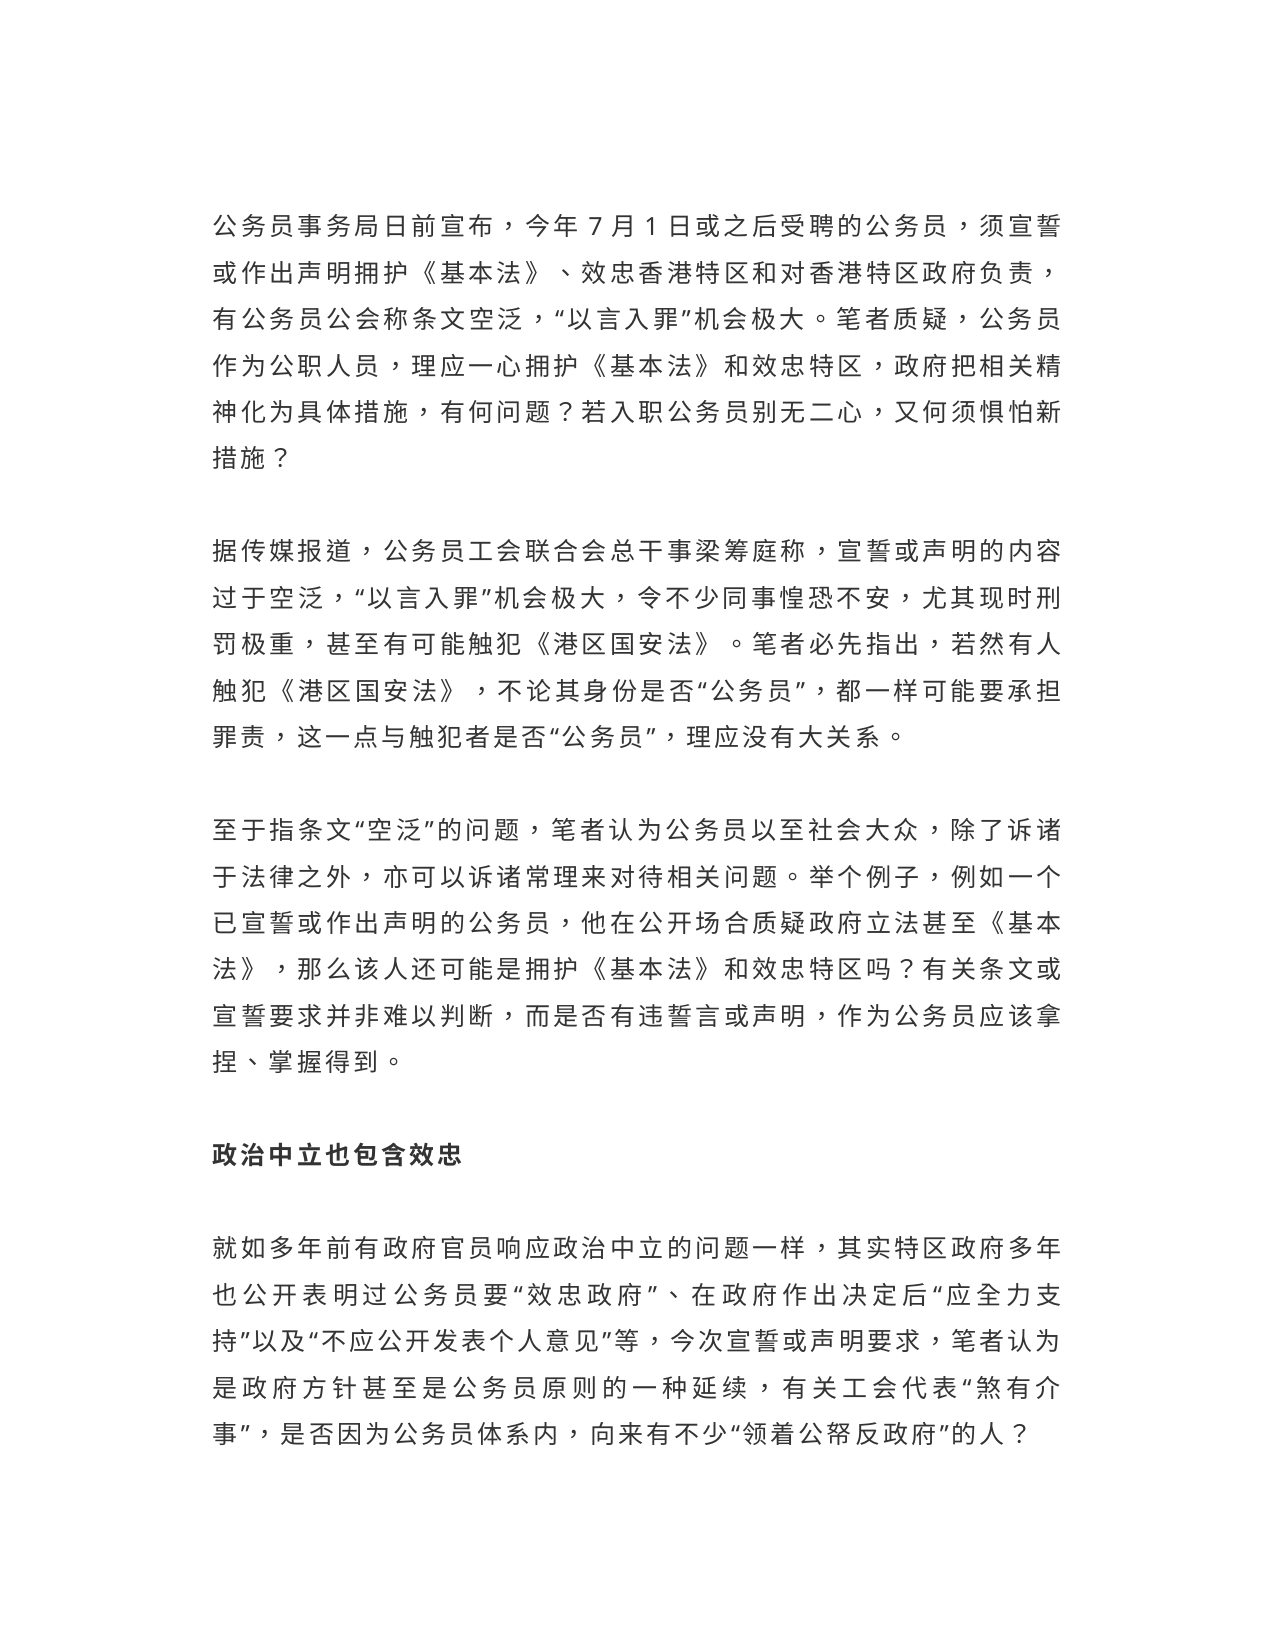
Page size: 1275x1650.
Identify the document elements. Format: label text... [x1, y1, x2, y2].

text 政治中立也包含效忠 [212, 1126, 1062, 1172]
text 至于指条文“空泛”的问题，笔者认为公务员以至社会大众，除了诉诸于法律之外，亦可以诉诸常理来对待相关问题。举个例子，例如一个已宣誓或作出声明的公务员，他在公开场合质疑政府立法甚至《基本法》，那么该人还可能是拥护《基本法》和效忠特区吗？有关条文或宣誓要求并非难以判断，而是否有违誓言或声明，作为公务员应该拿捏、掌握得到。 [212, 800, 1062, 1079]
text 公务员事务局日前宣布，今年7月1日或之后受聘的公务员，须宣誓或作出声明拥护《基本法》、效忠香港特区和对香港特区政府负责，有公务员公会称条文空泛，“以言入罪”机会极大。笔者质疑，公务员作为公职人员，理应一心拥护《基本法》和效忠特区，政府把相关精神化为具体措施，有何问题？若入职公务员别无二心，又何须惧怕新措施？ [212, 196, 1062, 475]
text 据传媒报道，公务员工会联合会总干事梁筹庭称，宣誓或声明的内容过于空泛，“以言入罪”机会极大，令不少同事惶恐不安，尤其现时刑罚极重，甚至有可能触犯《港区国安法》。笔者必先指出，若然有人触犯《港区国安法》，不论其身份是否“公务员”，都一样可能要承担罪责，这一点与触犯者是否“公务员”，理应没有大关系。 [212, 522, 1062, 754]
text 就如多年前有政府官员响应政治中立的问题一样，其实特区政府多年也公开表明过公务员要“效忠政府”、在政府作出决定后“应全力支持”以及“不应公开发表个人意见”等，今次宣誓或声明要求，笔者认为是政府方针甚至是公务员原则的一种延续，有关工会代表“煞有介事”，是否因为公务员体系内，向来有不少“领着公帑反政府”的人？ [212, 1218, 1062, 1451]
